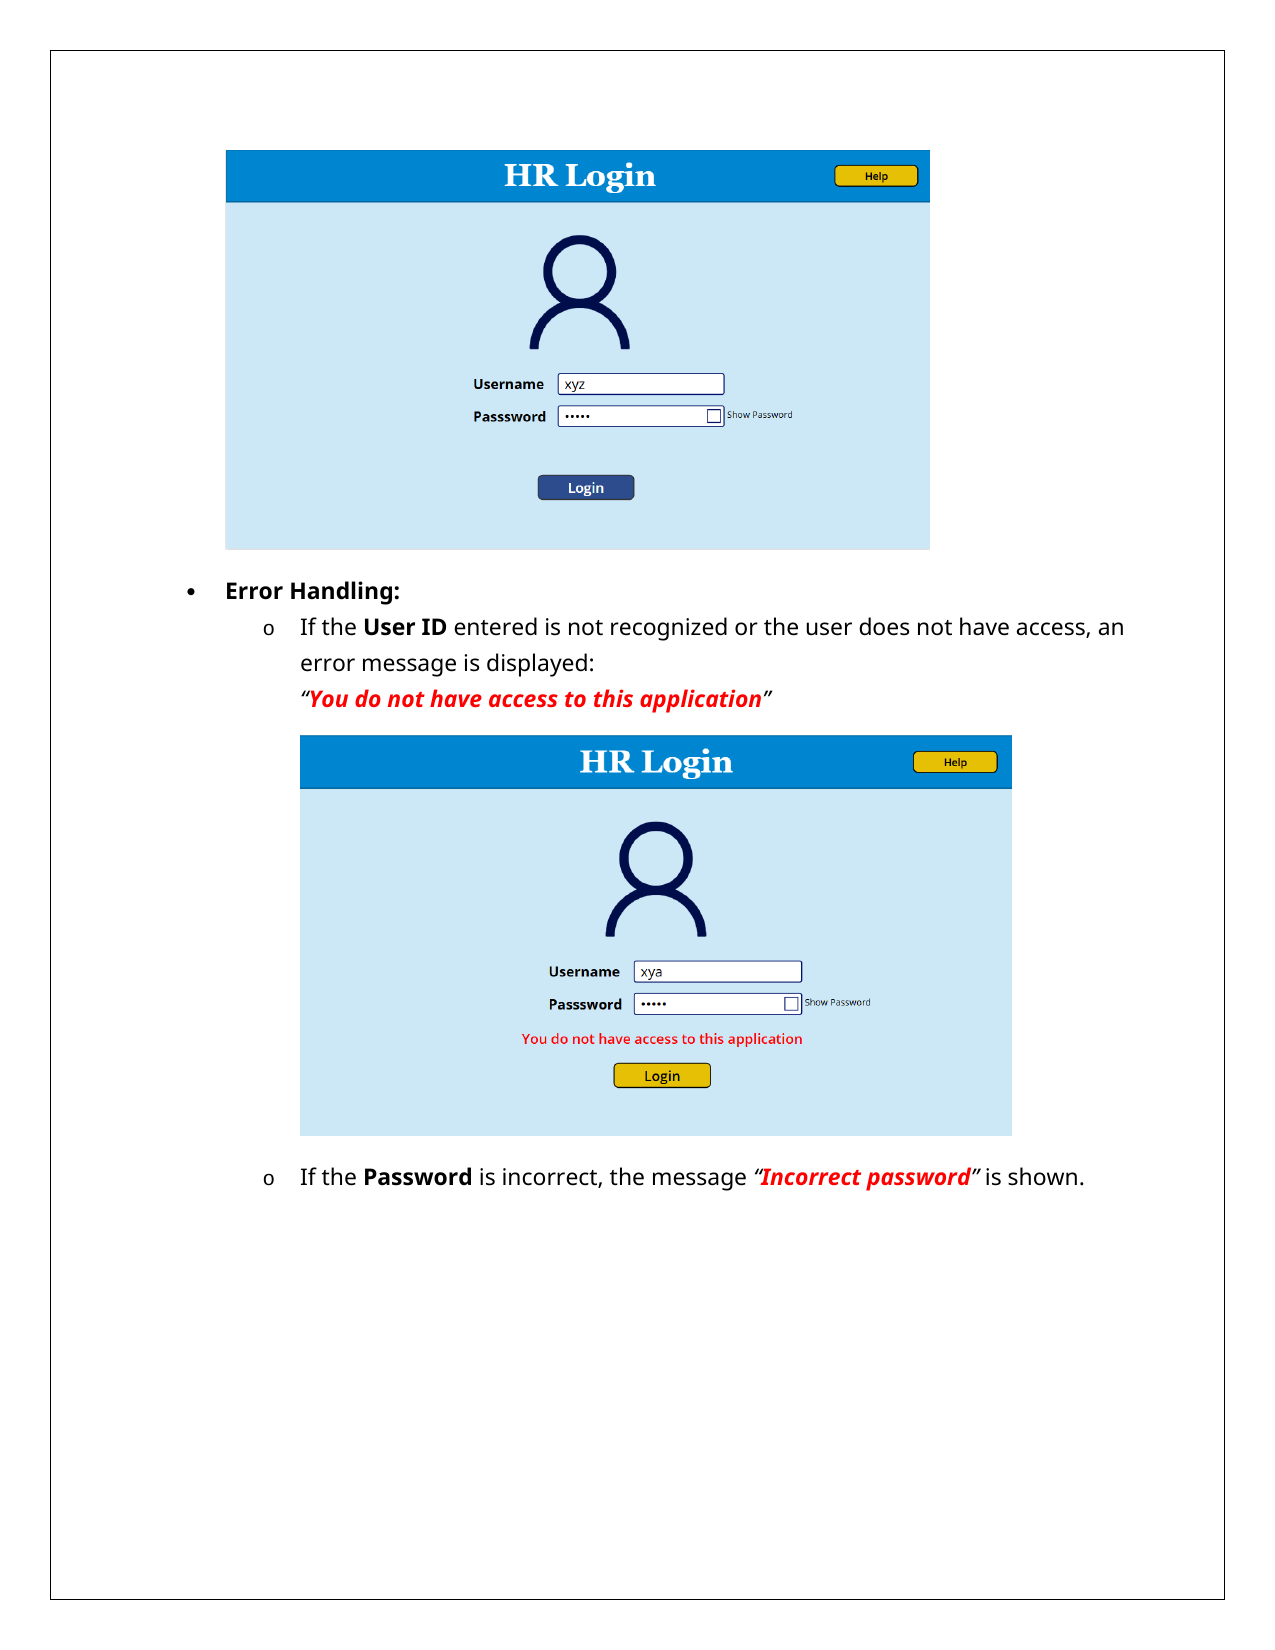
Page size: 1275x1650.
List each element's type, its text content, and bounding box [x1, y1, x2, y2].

list Error Handling: [187, 575, 1125, 606]
list If the Password is incorrect, the message “Incorrect password” is shown. [262, 1161, 1125, 1192]
picture [225, 150, 930, 550]
list If the User ID entered is not recognized or the user does not have access, an error message is displayed: “You do not have access to this application” [262, 611, 1125, 714]
picture [300, 735, 1012, 1136]
